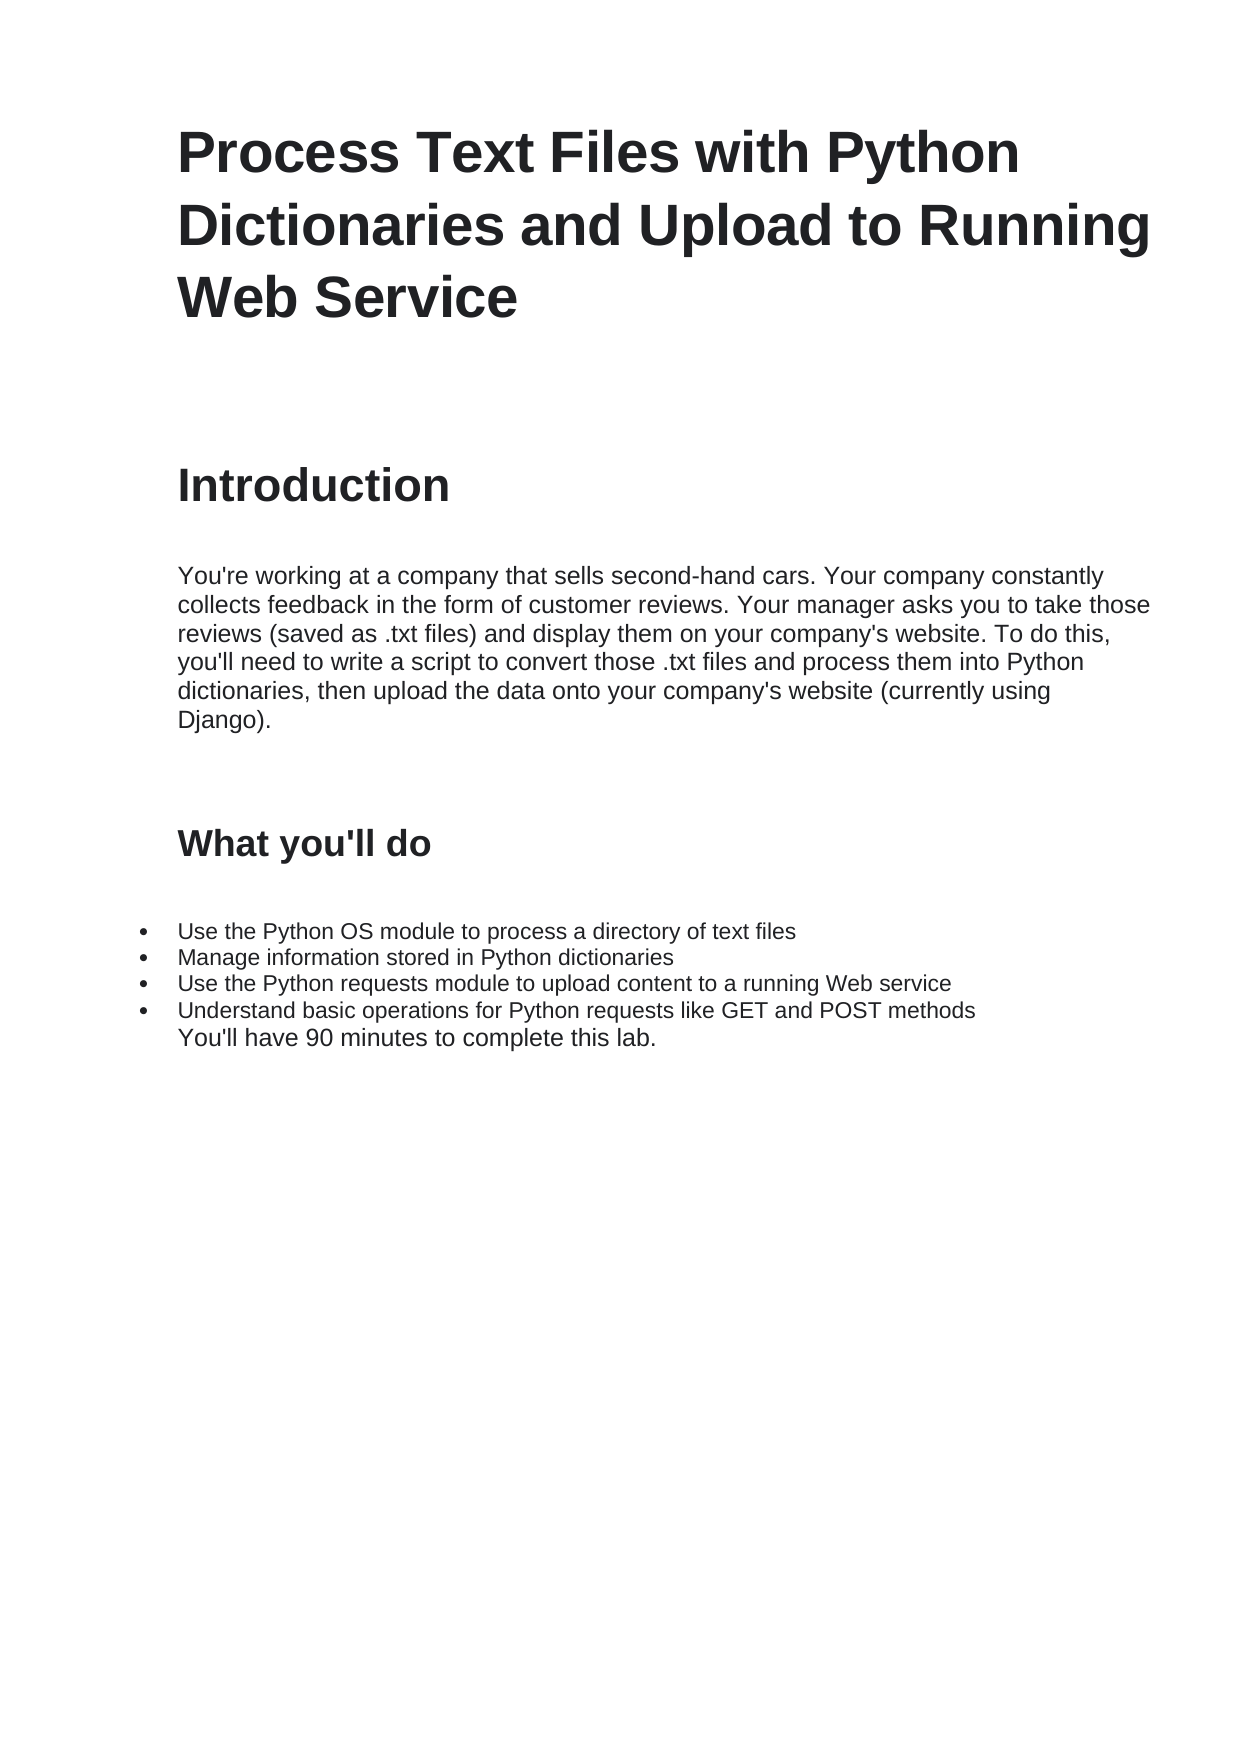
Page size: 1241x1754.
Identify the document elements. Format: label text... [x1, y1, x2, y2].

list Use the Python OS module to process a directory of text files [140, 918, 1152, 944]
text You're working at a company that sells second-hand cars. Your company constantly collects feedback in the form of customer reviews. Your manager asks you to take those reviews (saved as .txt files) and display them on your company's website. To do this, you'll need to write a script to convert those .txt files and process them into Python dictionaries, then upload the data onto your company's website (currently using Django). [177, 561, 1152, 734]
text You'll have 90 minutes to complete this lab. [177, 1023, 1152, 1052]
subtitle Introduction [177, 457, 1152, 511]
subtitle Process Text Files with Python Dictionaries and Upload to Running Web Service [177, 118, 1152, 330]
subtitle What you'll do [177, 821, 1152, 864]
list Use the Python requests module to upload content to a running Web service [140, 970, 1152, 997]
list Understand basic operations for Python requests like GET and POST methods [140, 997, 1152, 1023]
list Manage information stored in Python dictionaries [140, 944, 1152, 970]
